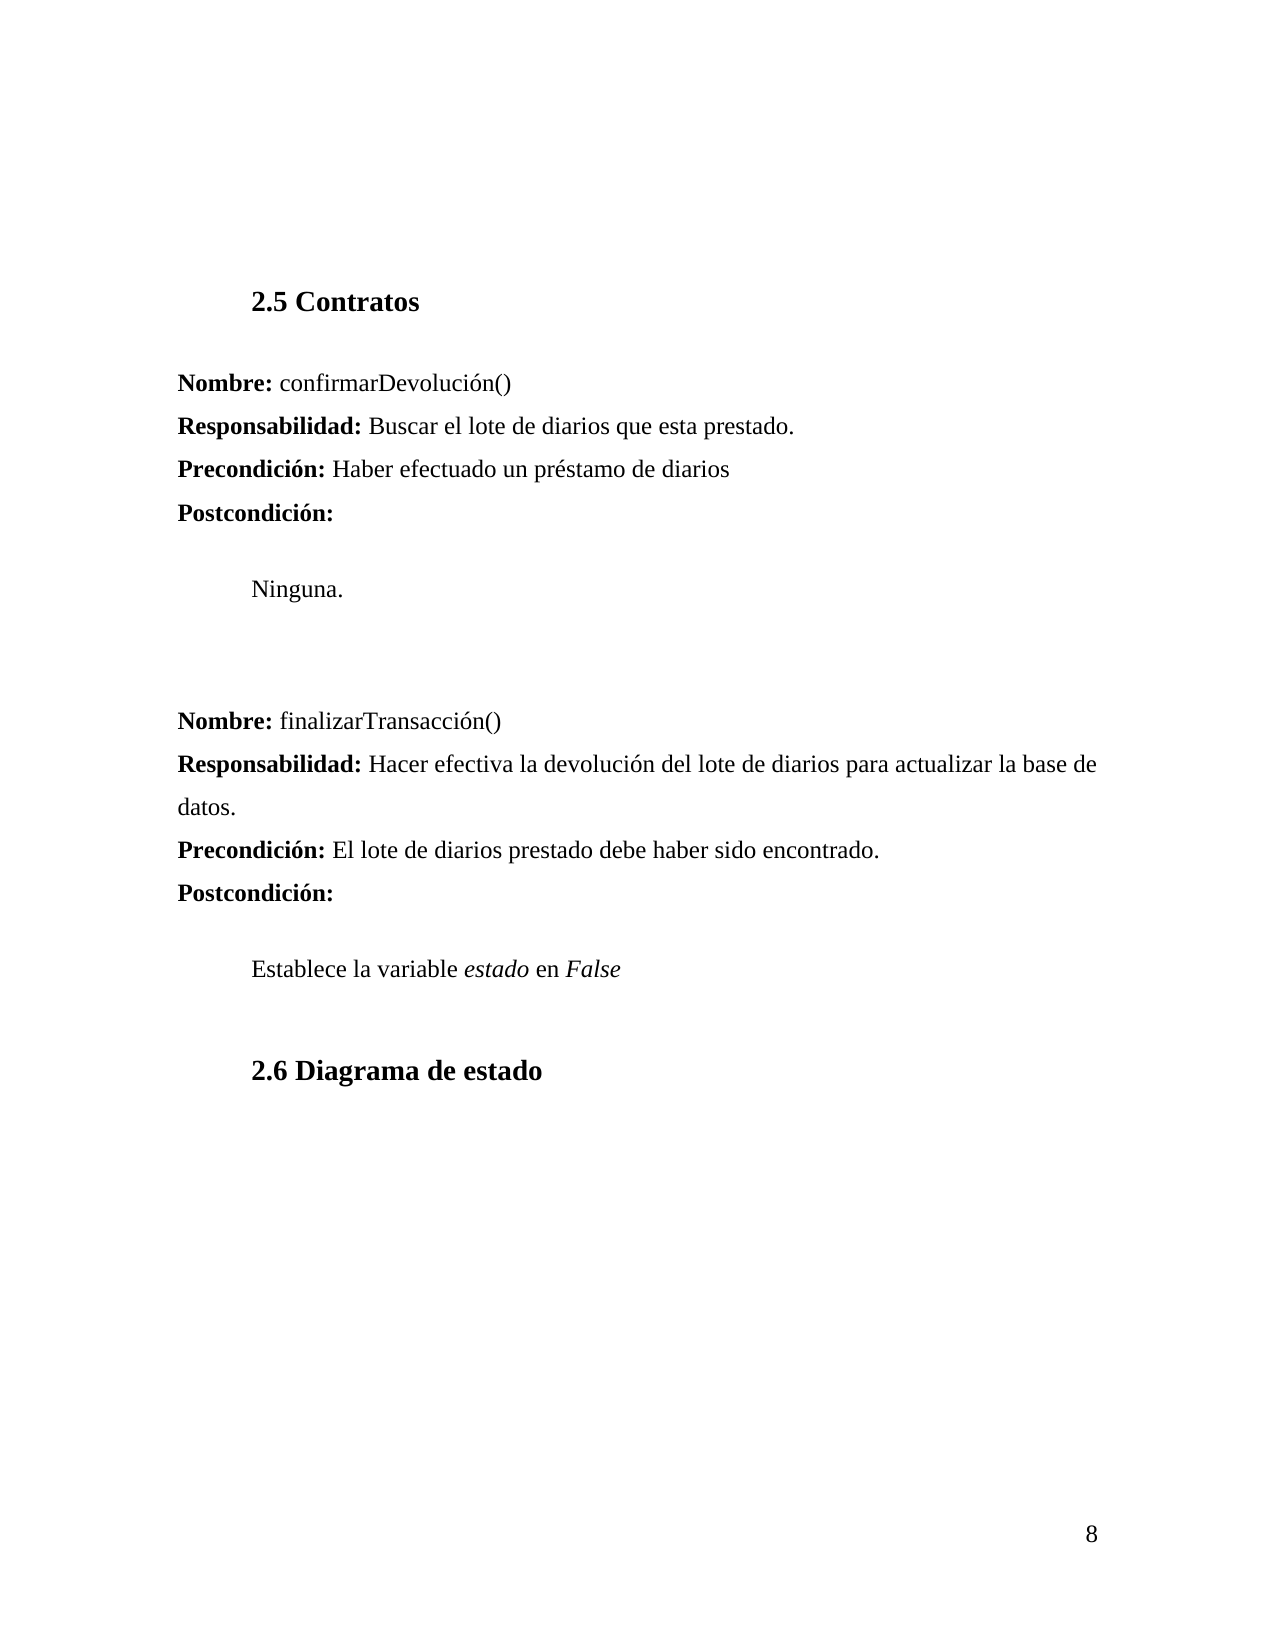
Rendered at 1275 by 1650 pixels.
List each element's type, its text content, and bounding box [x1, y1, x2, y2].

list Nombre: confirmarDevolución() [177, 368, 1098, 397]
list Responsabilidad: Buscar el lote de diarios que esta prestado. [177, 411, 1098, 440]
list Ninguna. [177, 574, 1098, 602]
list 2.6 Diagrama de estado [177, 1053, 1098, 1087]
list Precondición: El lote de diarios prestado debe haber sido encontrado. [177, 835, 1098, 864]
list Establece la variable estado en False [177, 954, 1098, 983]
list Postcondición: [177, 498, 1098, 526]
text 2.5 Contratos [177, 284, 1098, 318]
list Responsabilidad: Hacer efectiva la devolución del lote de diarios para actualizar la base de datos. [177, 749, 1098, 821]
list Precondición: Haber efectuado un préstamo de diarios [177, 454, 1098, 483]
list Postcondición: [177, 878, 1098, 907]
list Nombre: finalizarTransacción() [177, 706, 1098, 734]
